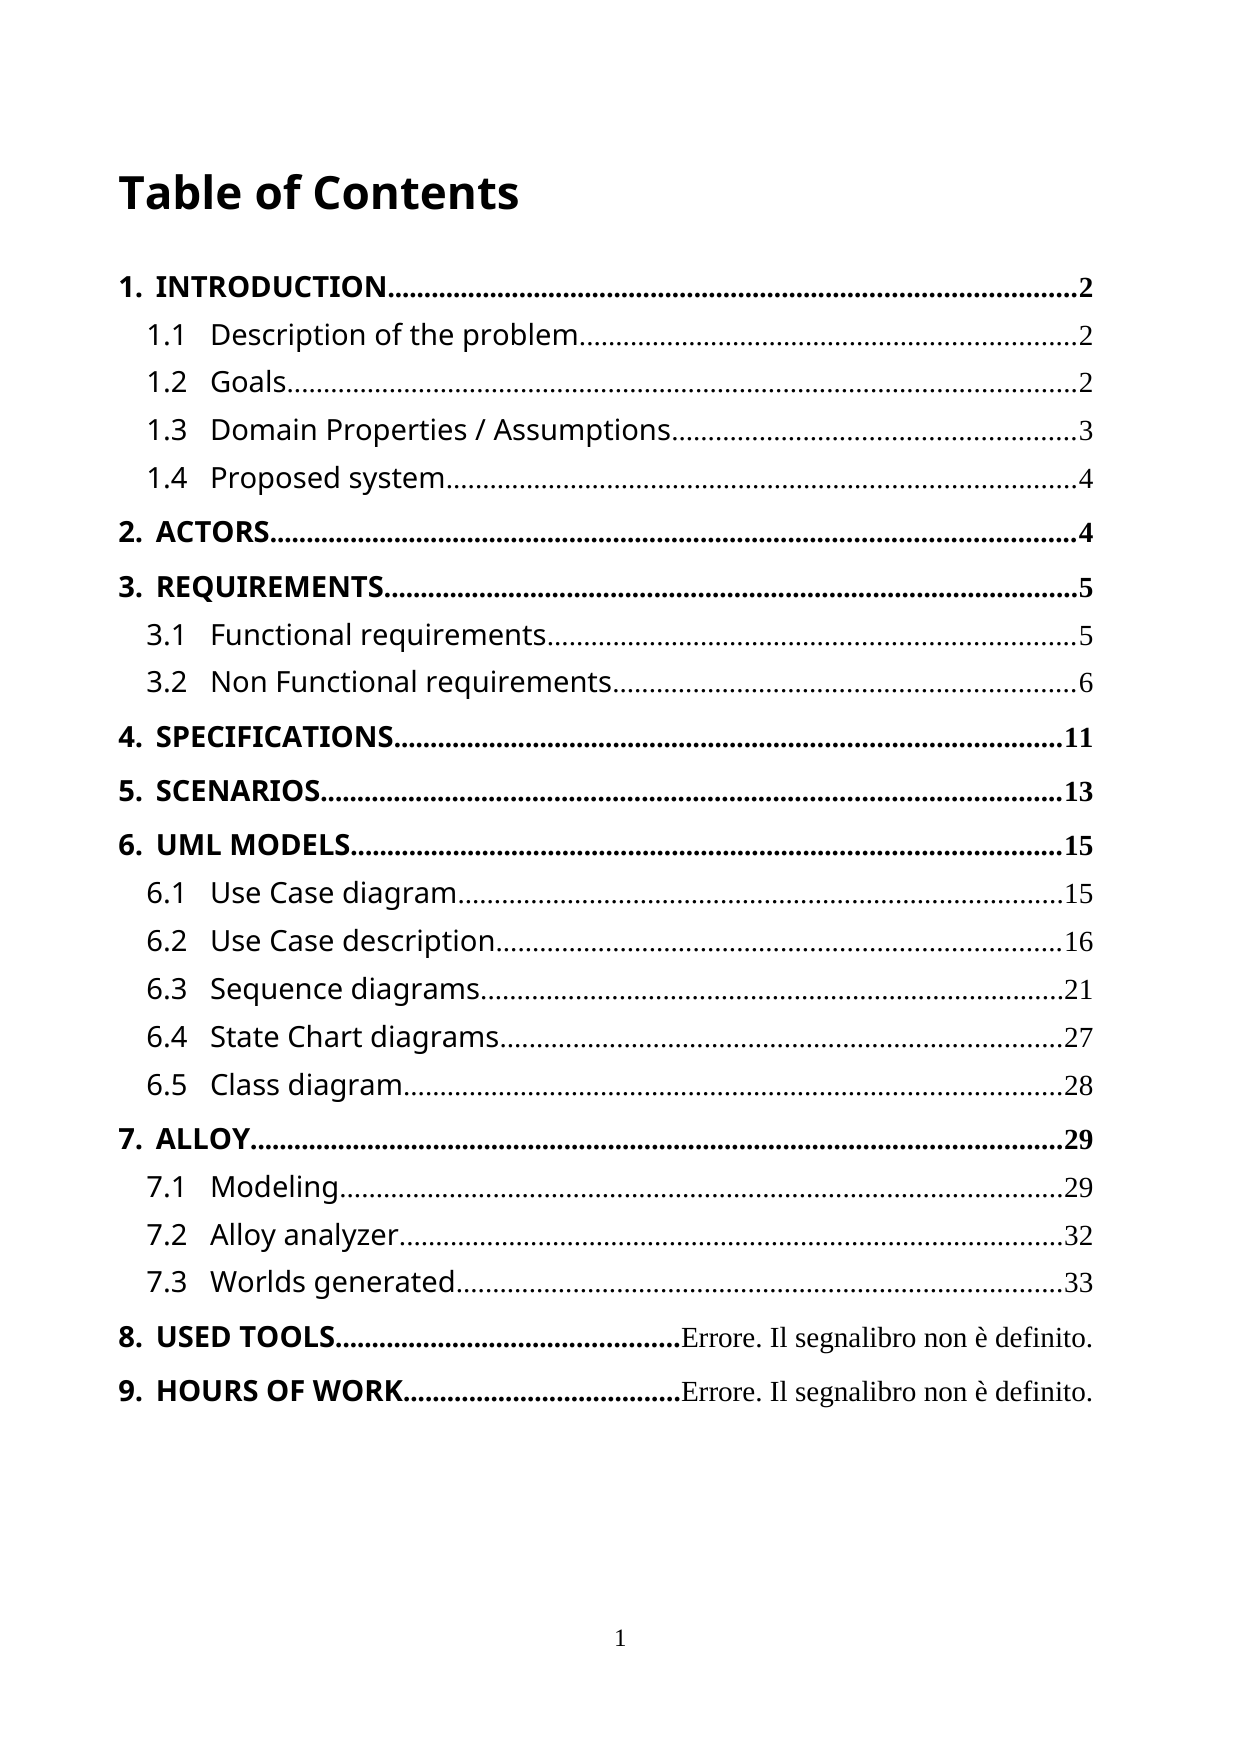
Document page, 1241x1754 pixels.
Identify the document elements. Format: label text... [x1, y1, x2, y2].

text 7. ALLOY 29 [118, 1131, 1122, 1154]
text 5. SCENARIOS 13 [118, 783, 1122, 806]
text 4. SPECIFICATIONS 11 [118, 729, 1122, 752]
text 9. HOURS OF WORK Errore. Il segnalibro non è definito. [118, 1383, 1122, 1406]
text 3. REQUIREMENTS 5 [208, 579, 1122, 602]
text 6. UML MODELS 15 [118, 837, 1122, 860]
text 6.5 Class diagram 28 [146, 1077, 1122, 1099]
text 7.3 Worlds generated 33 [146, 1274, 1122, 1297]
text Table of Contents [118, 160, 1122, 222]
text 1.1 Description of the problem 2 [146, 327, 1122, 349]
text 3.1 Functional requirements 5 [146, 627, 1122, 649]
text 3. REQUIREMENTS 5 [118, 579, 206, 602]
text 1.2 Goals 2 [146, 374, 1122, 397]
text 6.4 State Chart diagrams 27 [146, 1029, 1122, 1052]
text 7.1 Modeling 29 [146, 1179, 1122, 1202]
text 1. INTRODUCTION 2 [118, 279, 1122, 302]
text 1.4 Proposed system 4 [146, 470, 1122, 493]
text 8. USED TOOLS Errore. Il segnalibro non è definito. [118, 1329, 1122, 1352]
text 6.3 Sequence diagrams 21 [146, 981, 1122, 1004]
text 6.1 Use Case diagram 15 [146, 885, 1122, 908]
text 6.2 Use Case description 16 [146, 933, 1122, 956]
text 3.2 Non Functional requirements 6 [146, 674, 1122, 697]
text 1.3 Domain Properties / Assumptions 3 [146, 422, 1122, 445]
text 7.2 Alloy analyzer 32 [146, 1227, 1122, 1249]
text 2. ACTORS 4 [118, 524, 1122, 547]
